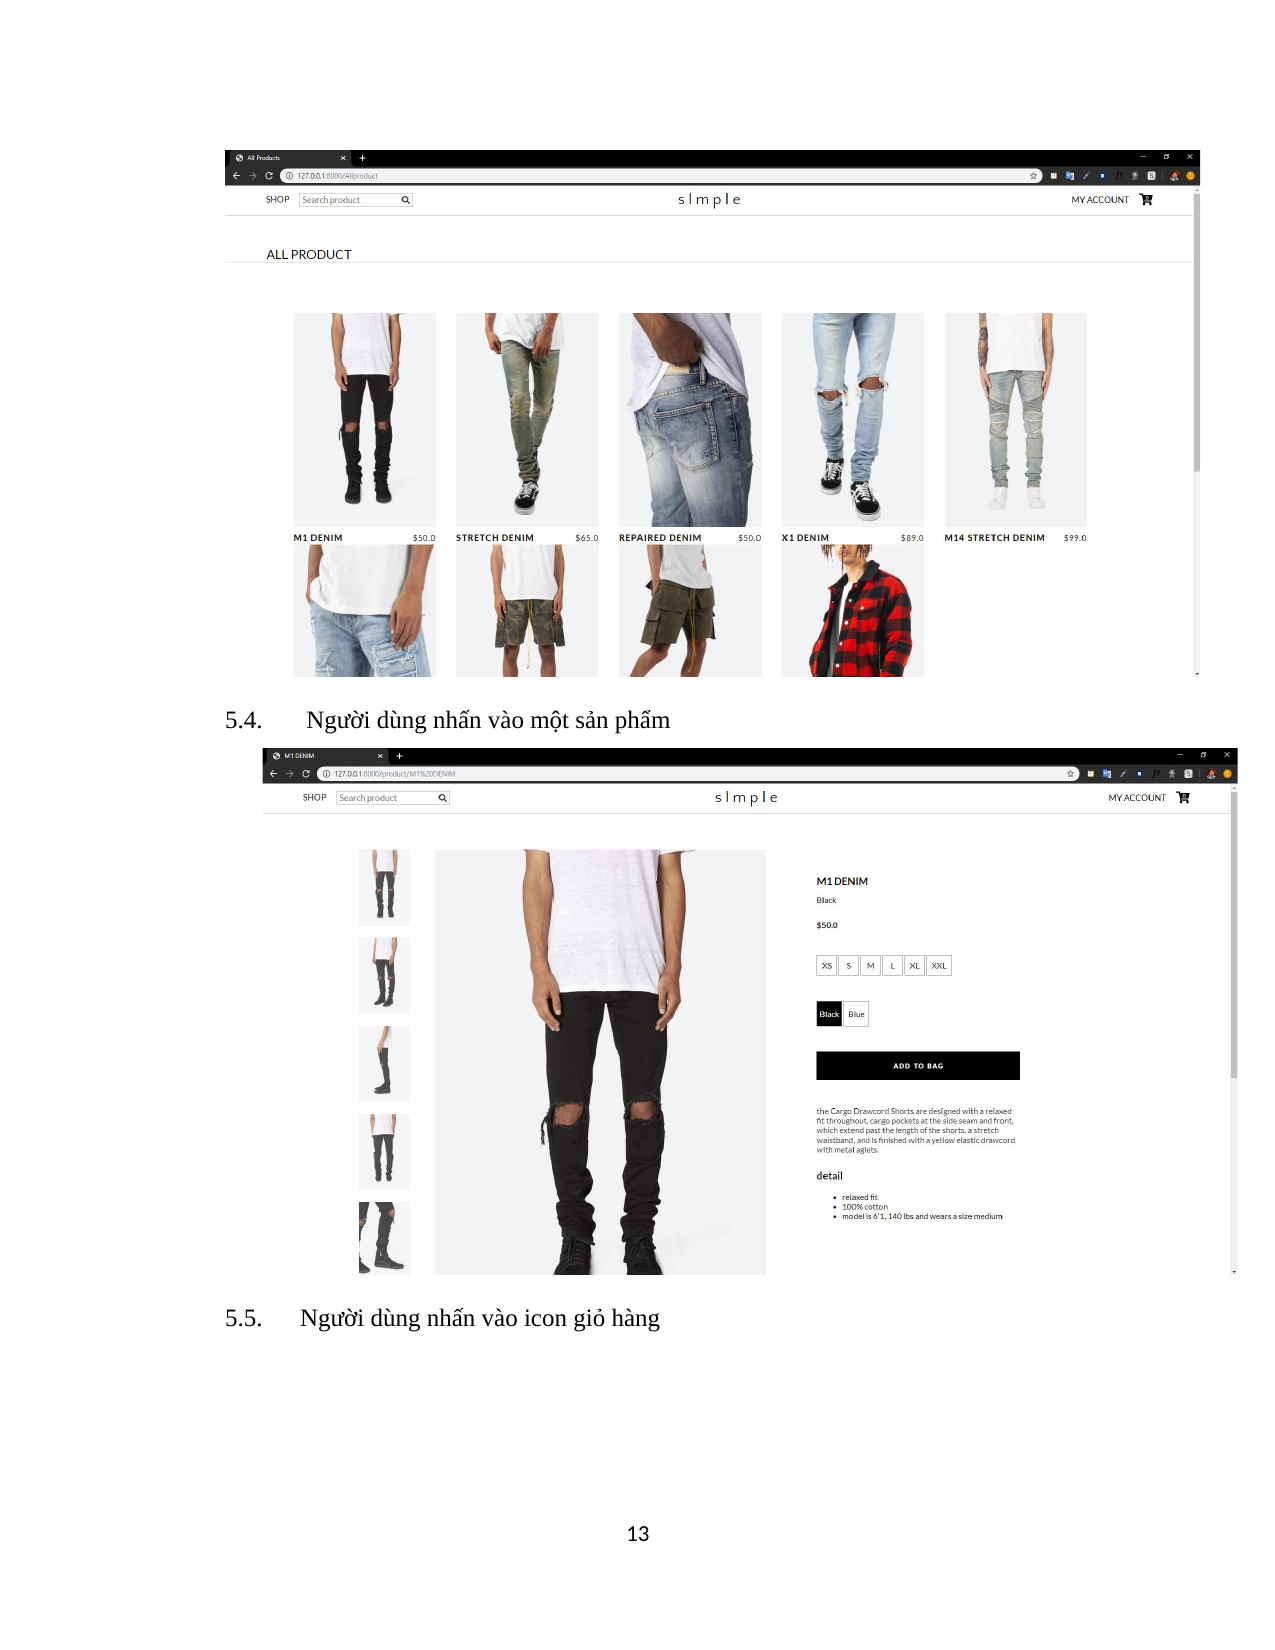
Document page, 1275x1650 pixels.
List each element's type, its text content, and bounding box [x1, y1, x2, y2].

list Người dùng nhấn vào icon giỏ hàng [225, 1303, 1125, 1332]
picture [225, 150, 1200, 677]
list Người dùng nhấn vào một sản phẩm [225, 705, 1125, 734]
picture [262, 748, 1238, 1275]
